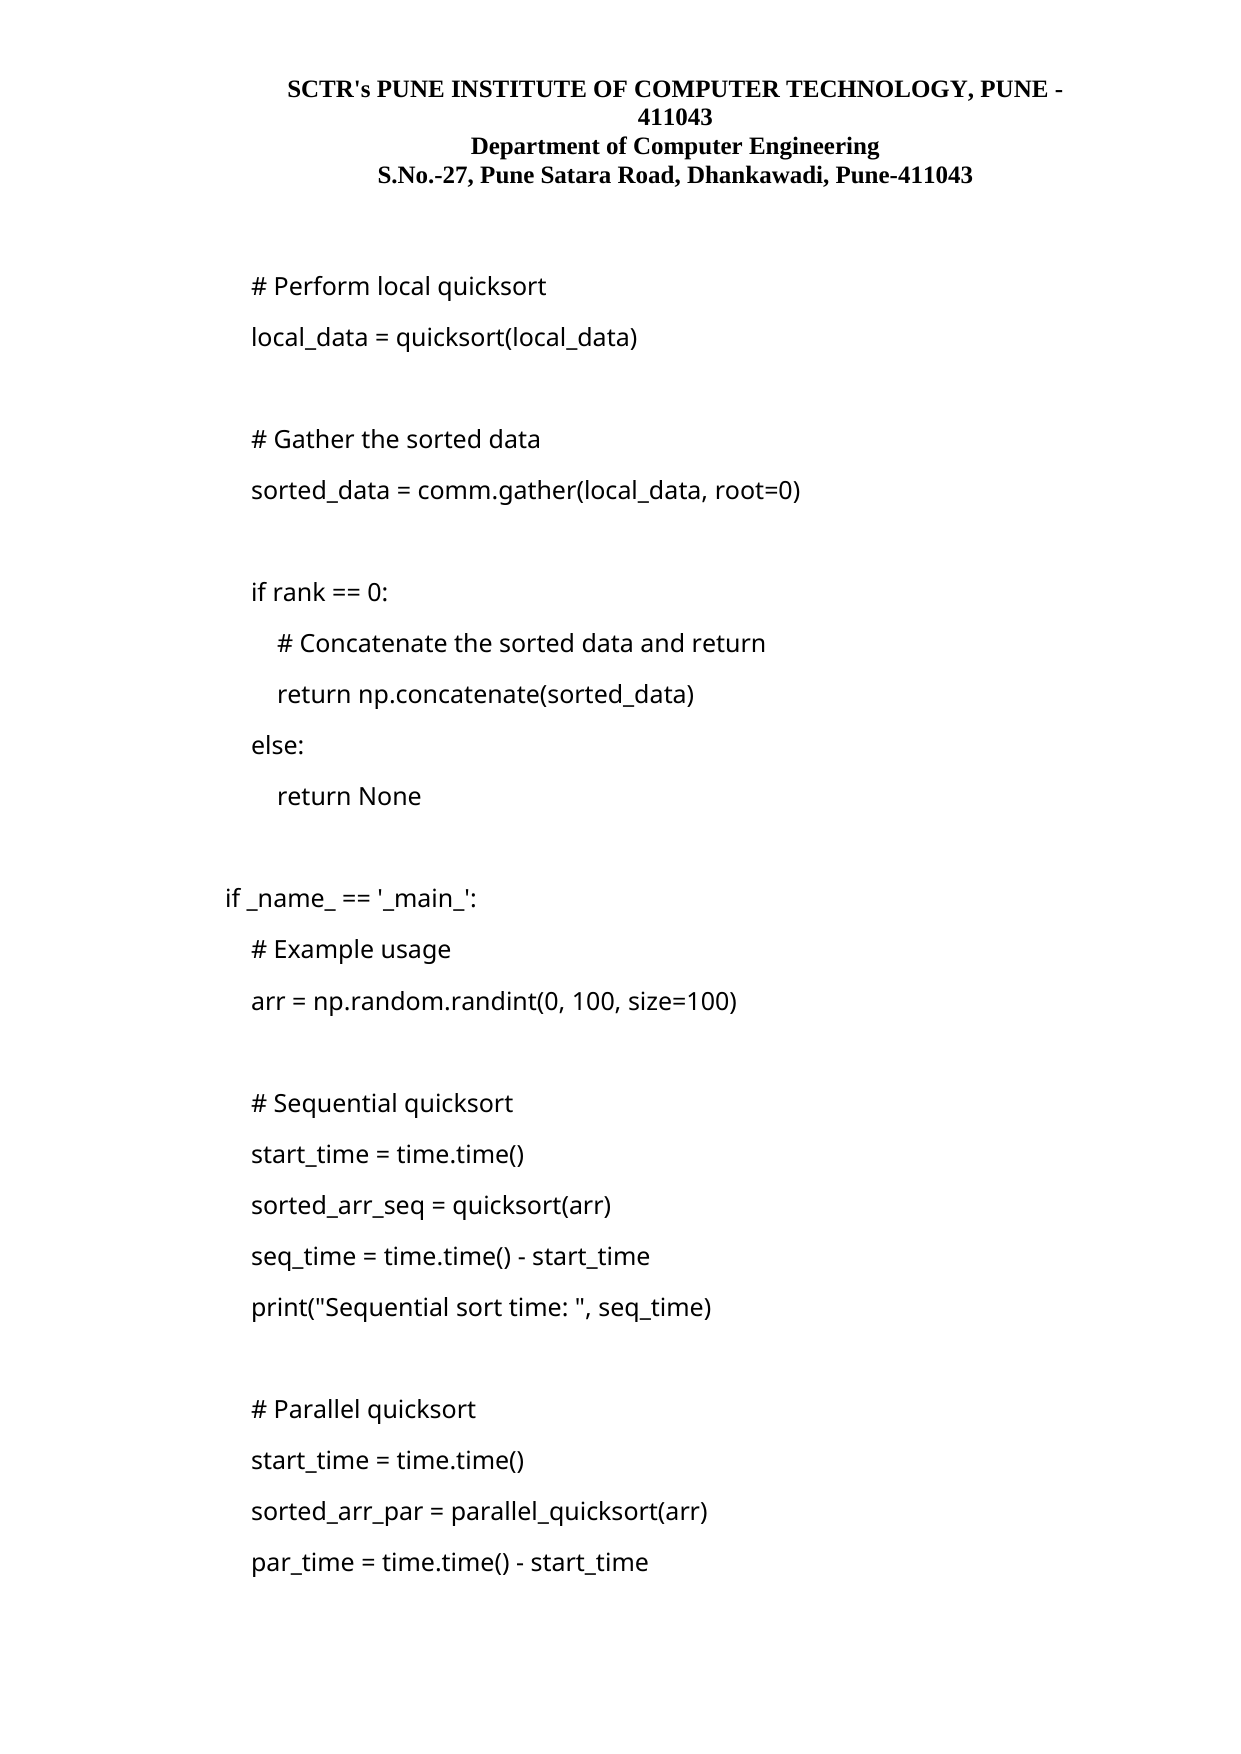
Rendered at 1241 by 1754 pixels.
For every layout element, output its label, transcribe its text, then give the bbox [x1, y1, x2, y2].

text # Example usage [225, 932, 1090, 966]
text local_data = quicksort(local_data) [225, 320, 1090, 354]
text start_time = time.time() [225, 1136, 1090, 1170]
text if _name_ == '_main_': [225, 881, 1090, 915]
text # Sequential quicksort [225, 1085, 1090, 1119]
text arr = np.random.randint(0, 100, size=100) [225, 983, 1090, 1017]
text # Parallel quicksort [225, 1392, 1090, 1426]
text seq_time = time.time() - start_time [225, 1238, 1090, 1272]
text if rank == 0: [225, 575, 1090, 609]
text sorted_arr_par = parallel_quicksort(arr) [225, 1494, 1090, 1528]
text # Perform local quicksort [225, 269, 1090, 303]
text print("Sequential sort time: ", seq_time) [225, 1289, 1090, 1323]
text sorted_data = comm.gather(local_data, root=0) [225, 473, 1090, 507]
text else: [225, 728, 1090, 762]
text # Concatenate the sorted data and return [225, 626, 1090, 660]
text sorted_arr_seq = quicksort(arr) [225, 1187, 1090, 1221]
text return np.concatenate(sorted_data) [225, 677, 1090, 711]
text return None [225, 779, 1090, 813]
text start_time = time.time() [225, 1443, 1090, 1477]
text par_time = time.time() - start_time [225, 1545, 1090, 1579]
text # Gather the sorted data [225, 422, 1090, 456]
